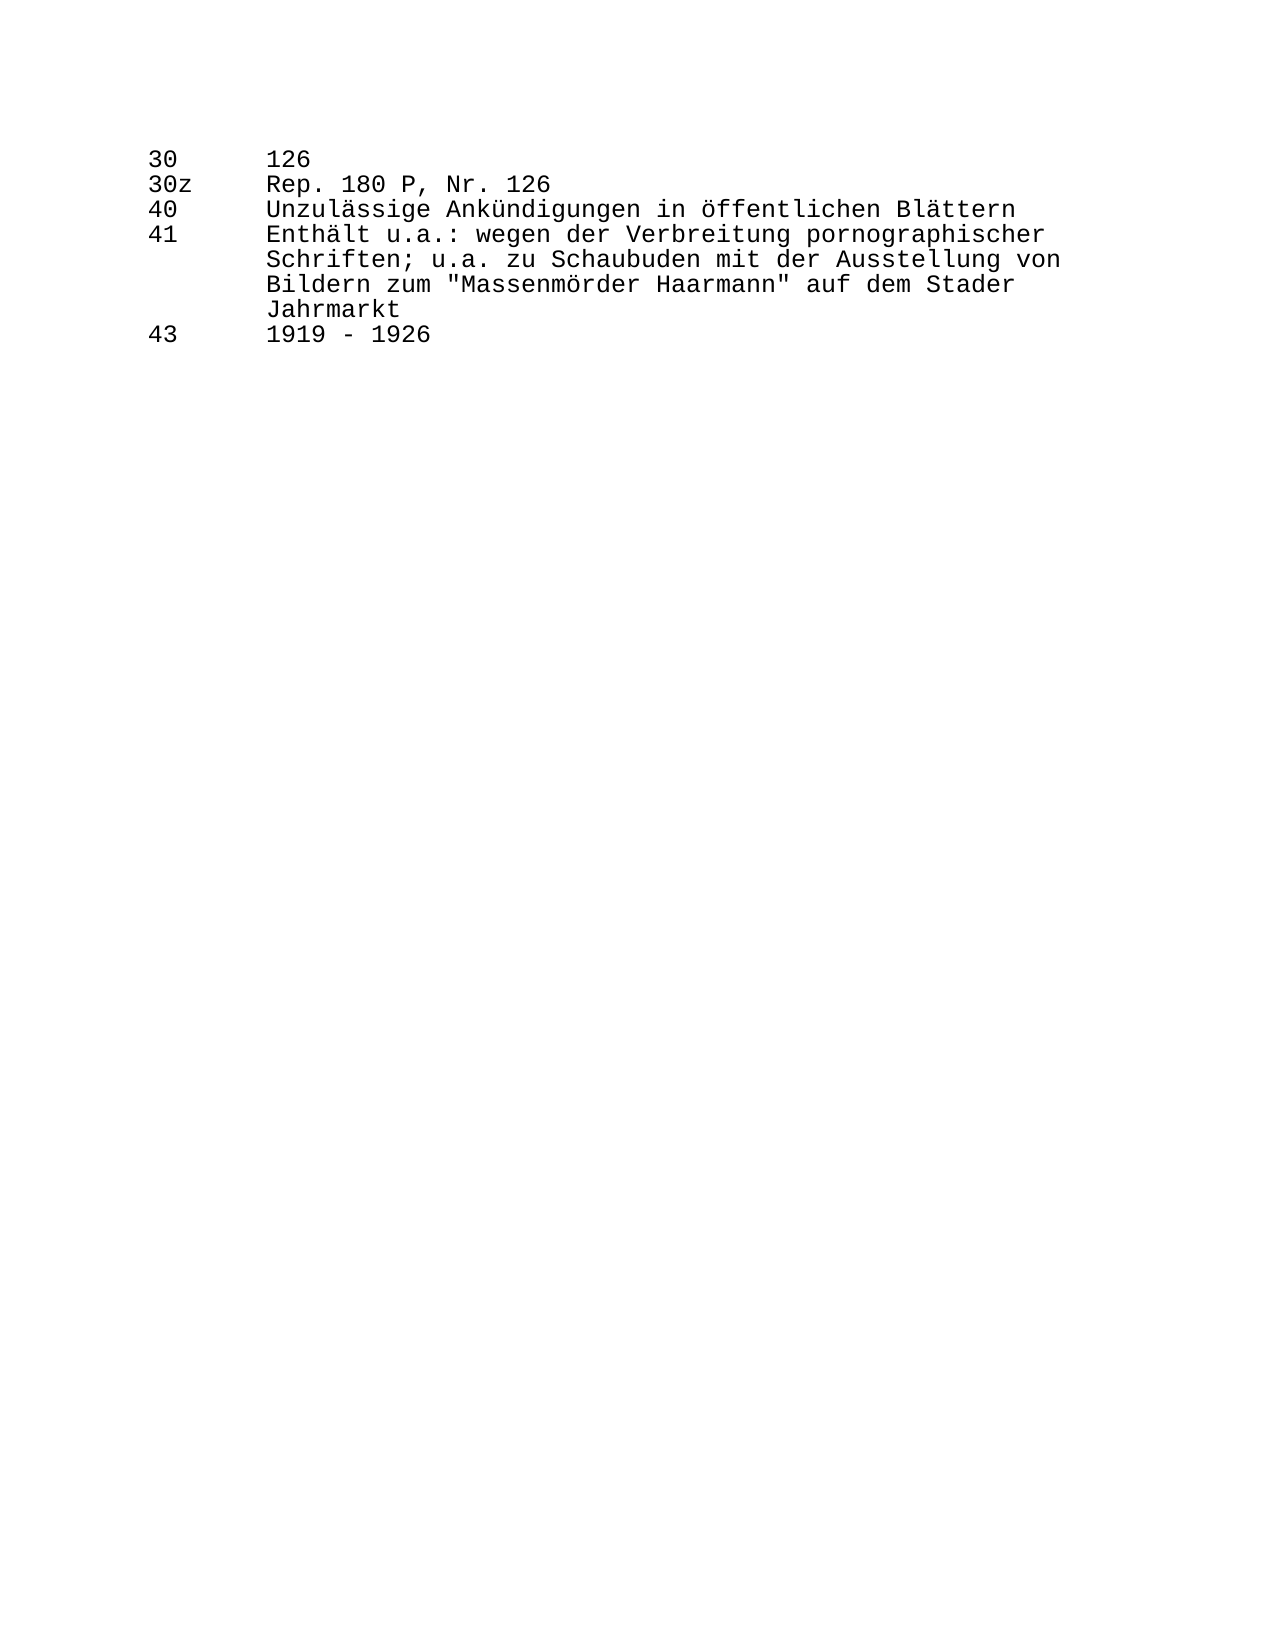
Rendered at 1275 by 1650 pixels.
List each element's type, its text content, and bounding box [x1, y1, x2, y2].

text 40 s[2{Unzulässige Ankündigungen} in 1{öffentlichen Blätter}]sn [148, 198, 1127, 223]
text 43 1919 - 1926 [148, 323, 1127, 348]
text 30 126 [148, 148, 1127, 173]
text 30z Rep. 180 P, Nr. 126 [148, 173, 1127, 198]
text 41 Enthält u.a.: wegen der s[2{Verbreitung} 1{pornographischer Schriften}]s; u.a. zu Schaubuden mit der Ausstellung von Bildern zum "Massenmörder Haarmann" auf dem Stader Jahrmarkt [148, 223, 1127, 323]
